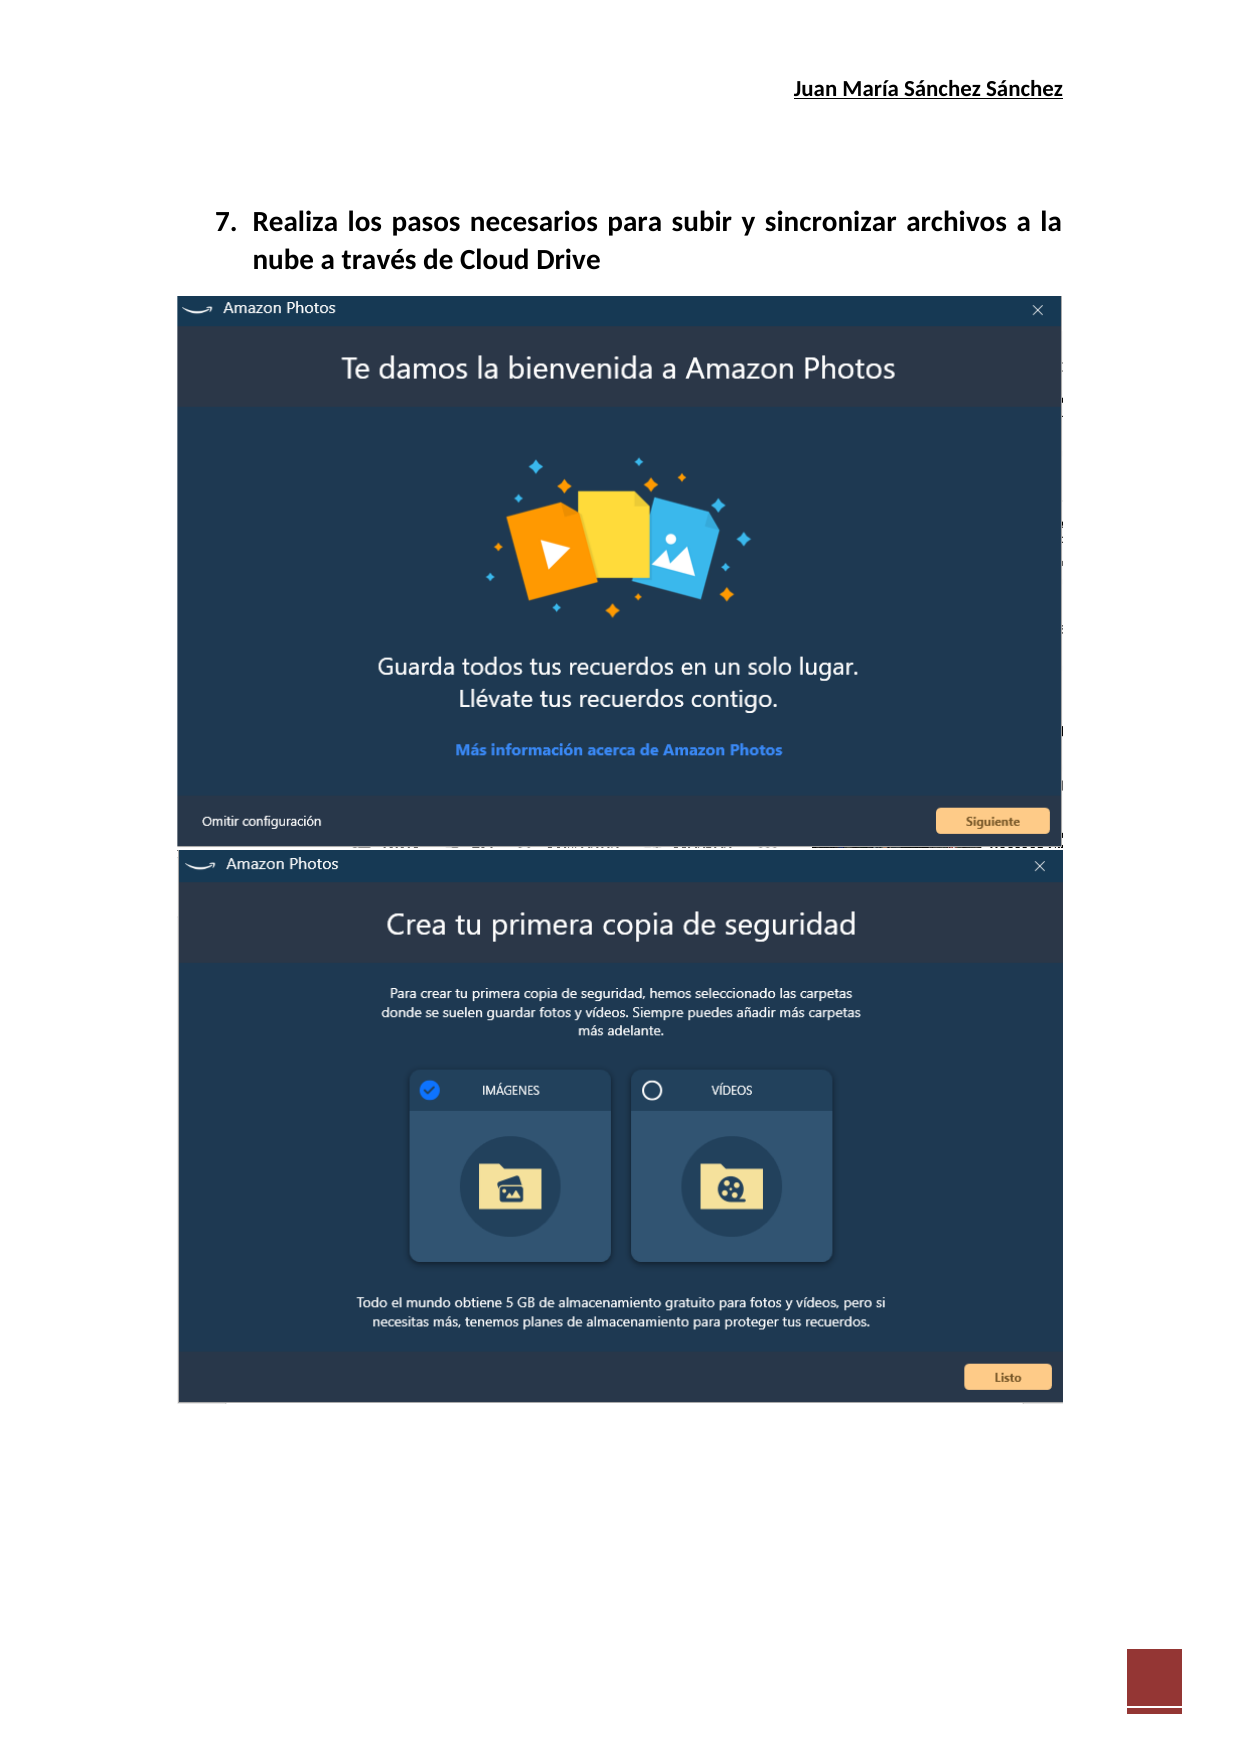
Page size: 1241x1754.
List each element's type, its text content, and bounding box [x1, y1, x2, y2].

picture [177, 296, 1063, 848]
picture [177, 850, 1063, 1404]
list Realiza los pasos necesarios para subir y sincronizar archivos a la nube a través de Cloud Drive [215, 203, 1063, 277]
